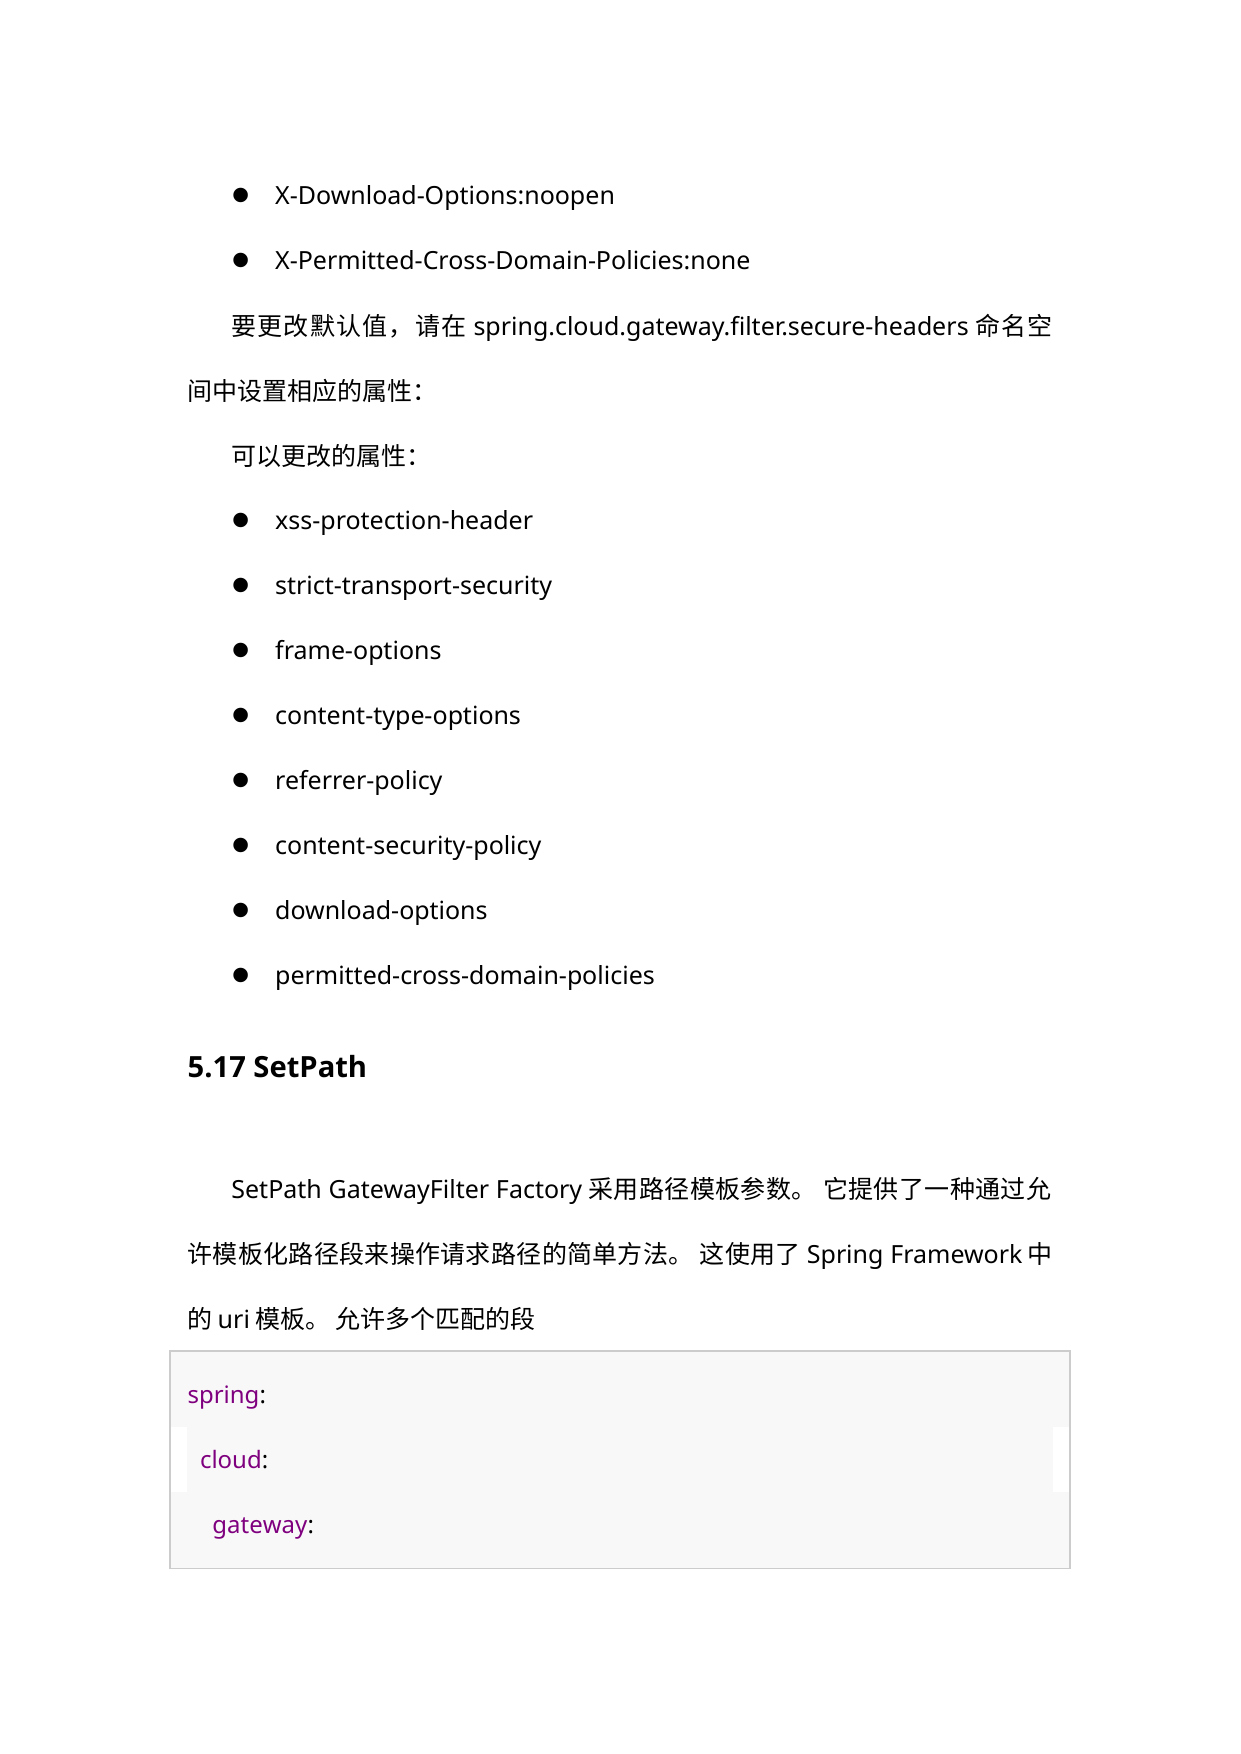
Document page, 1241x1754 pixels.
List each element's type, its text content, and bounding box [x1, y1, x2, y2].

list permitted-cross-domain-policies [231, 942, 1053, 1007]
text 要更改默认值，请在spring.cloud.gateway.filter.secure-headers命名空间中设置相应的属性： [187, 292, 1053, 422]
list X-Download-Options:noopen [231, 162, 1053, 227]
text 可以更改的属性： [187, 422, 1053, 487]
list X-Permitted-Cross-Domain-Policies:none [231, 227, 1053, 292]
list content-security-policy [231, 812, 1053, 877]
list referrer-policy [231, 747, 1053, 812]
text SetPath GatewayFilter Factory采用路径模板参数。 它提供了一种通过允许模板化路径段来操作请求路径的简单方法。 这使用了Spring Framework中的uri模板。 允许多个匹配的段 [187, 1155, 1053, 1350]
text spring: [171, 1352, 1069, 1427]
text gateway: [171, 1480, 1069, 1568]
list strict-transport-security [231, 552, 1053, 617]
list frame-options [231, 617, 1053, 682]
list content-type-options [231, 682, 1053, 747]
text cloud: [187, 1427, 1053, 1480]
list download-options [231, 877, 1053, 942]
subtitle 5.17 SetPath [187, 1034, 1053, 1099]
list xss-protection-header [231, 487, 1053, 552]
